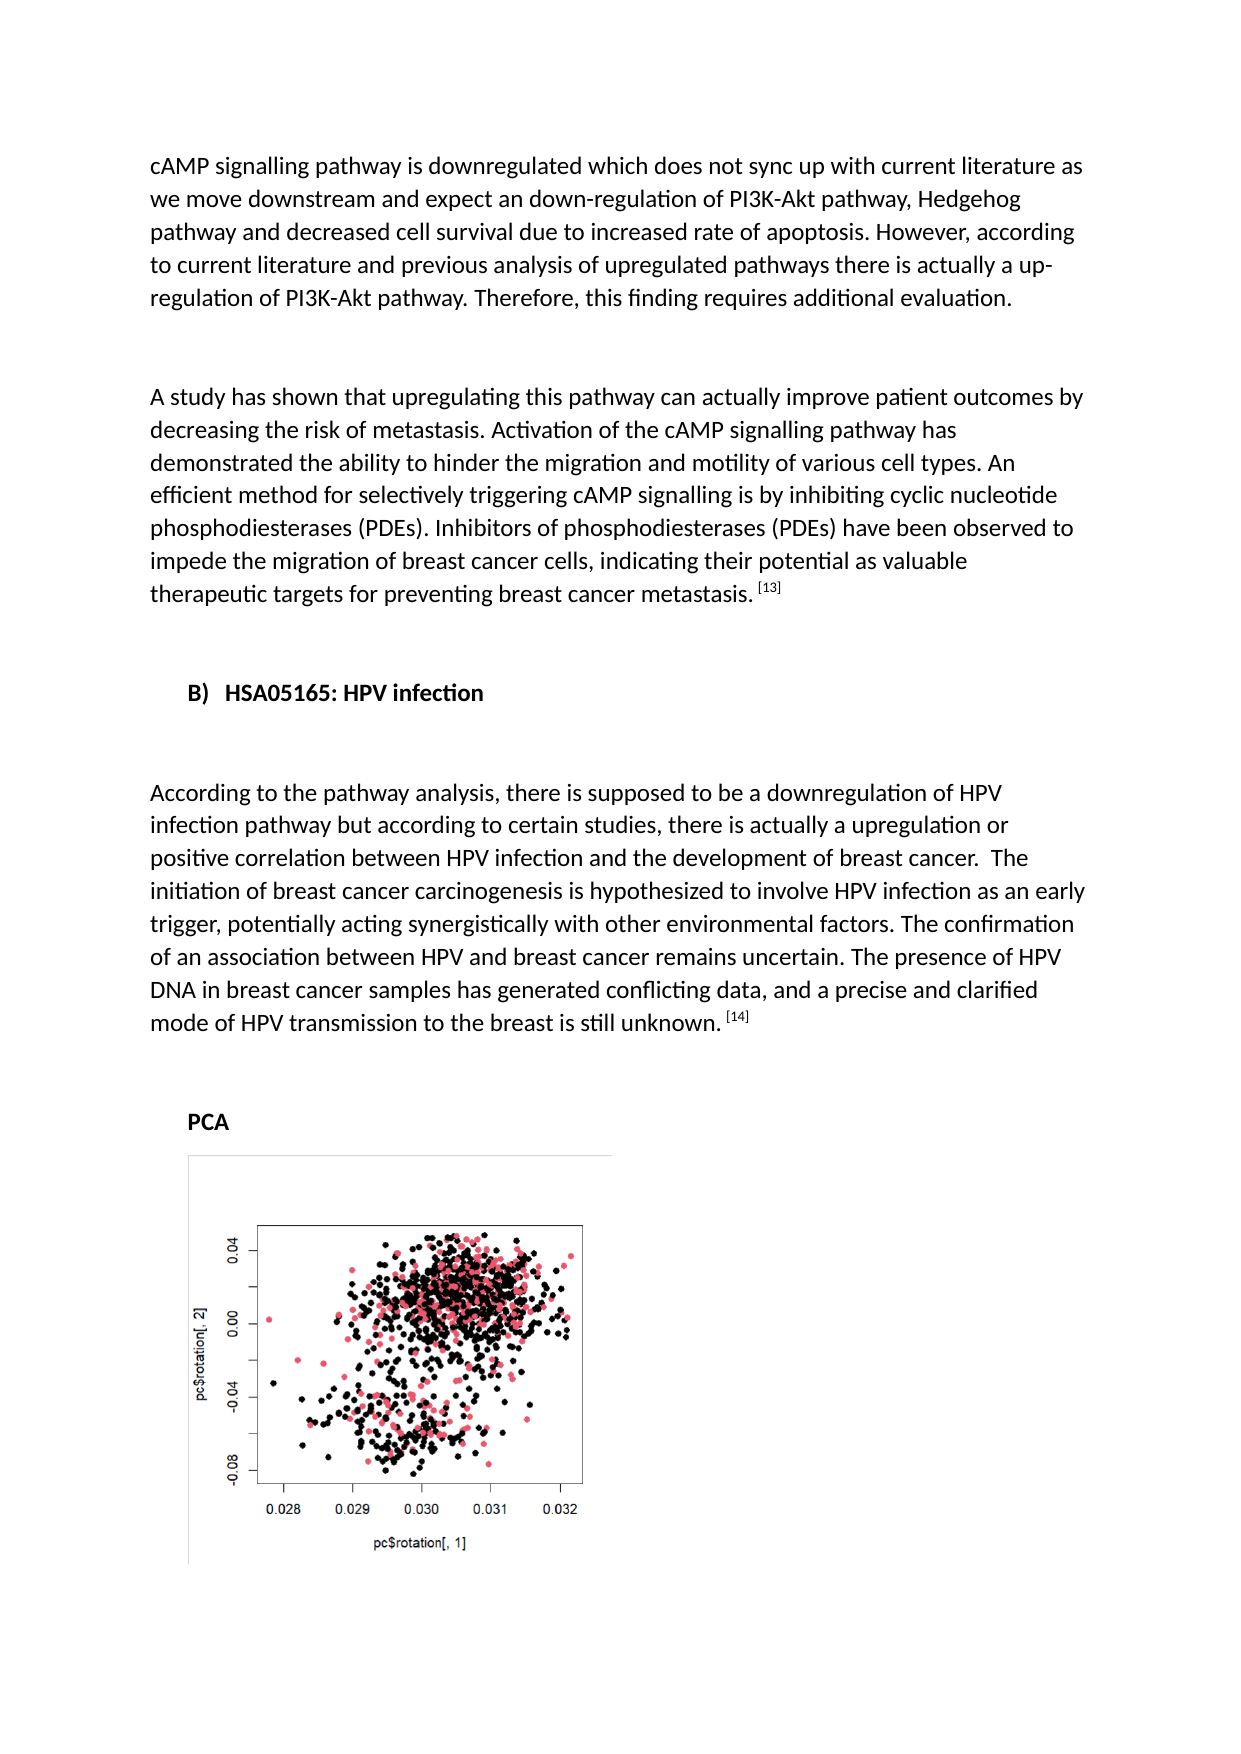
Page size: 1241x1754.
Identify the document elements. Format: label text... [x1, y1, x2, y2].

text According to the pathway analysis, there is supposed to be a downregulation of HPV infection pathway but according to certain studies, there is actually a upregulation or positive correlation between HPV infection and the development of breast cancer. The initiation of breast cancer carcinogenesis is hypothesized to involve HPV infection as an early trigger, potentially acting synergistically with other environmental factors. The confirmation of an association between HPV and breast cancer remains uncertain. The presence of HPV DNA in breast cancer samples has generated conflicting data, and a precise and clarified mode of HPV transmission to the breast is still unknown. [14] [150, 777, 1090, 1038]
picture [187, 1155, 612, 1564]
text PCA [187, 1106, 1090, 1137]
text A study has shown that upregulating this pathway can actually improve patient outcomes by decreasing the risk of metastasis. Activation of the cAMP signalling pathway has demonstrated the ability to hinder the migration and motility of various cell types. An efficient method for selectively triggering cAMP signalling is by inhibiting cyclic nucleotide phosphodiesterases (PDEs). Inhibitors of phosphodiesterases (PDEs) have been observed to impede the migration of breast cancer cells, indicating their potential as valuable therapeutic targets for preventing breast cancer metastasis. [13] [150, 381, 1090, 609]
list HSA05165: HPV infection [187, 677, 1090, 708]
text cAMP signalling pathway is downregulated which does not sync up with current literature as we move downstream and expect an down-regulation of PI3K-Akt pathway, Hedgehog pathway and decreased cell survival due to increased rate of apoptosis. However, according to current literature and previous analysis of upregulated pathways there is actually a up-regulation of PI3K-Akt pathway. Therefore, this finding requires additional evaluation. [150, 150, 1090, 312]
